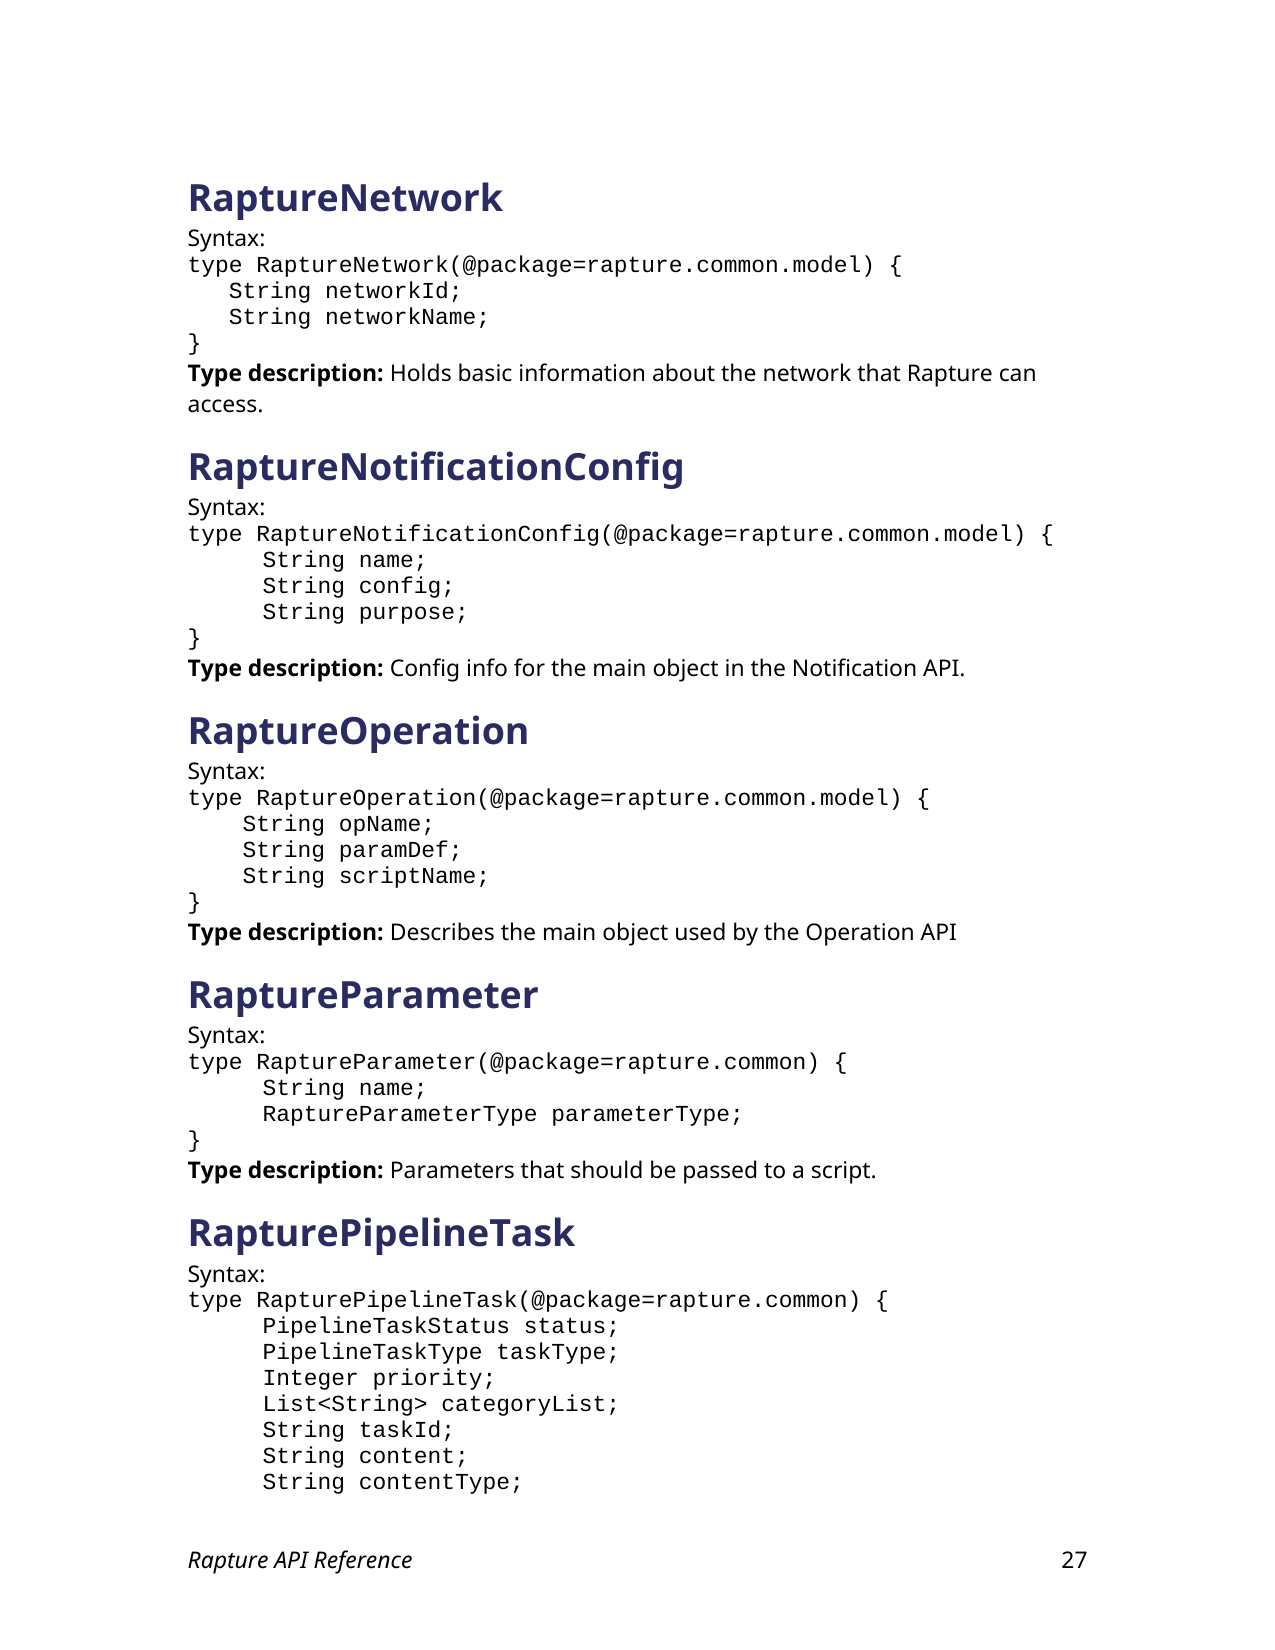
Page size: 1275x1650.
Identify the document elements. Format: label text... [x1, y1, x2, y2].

text type RaptureParameter(@package=rapture.common) { [187, 1051, 1087, 1077]
text RaptureParameterType parameterType; [187, 1102, 1087, 1128]
text type RaptureNotificationConfig(@package=rapture.common.model) { [187, 522, 1087, 548]
text String networkId; [187, 279, 1087, 305]
subtitle RapturePipelineTask [187, 1206, 1087, 1257]
text Type description: Describes the main object used by the Operation API [187, 916, 1087, 947]
text String taskId; [187, 1418, 1087, 1444]
subtitle RaptureNetwork [187, 171, 1087, 222]
text PipelineTaskStatus status; [187, 1315, 1087, 1341]
text } [187, 626, 1087, 652]
text String paramDef; [187, 838, 1087, 864]
text List<String> categoryList; [187, 1392, 1087, 1418]
text } [187, 1128, 1087, 1154]
text PipelineTaskType taskType; [187, 1341, 1087, 1367]
text Syntax: [187, 1257, 1087, 1289]
text Type description: Holds basic information about the network that Rapture can access. [187, 357, 1087, 419]
text Type description: Parameters that should be passed to a script. [187, 1154, 1087, 1186]
text Syntax: [187, 491, 1087, 522]
text Syntax: [187, 1019, 1087, 1051]
text } [187, 890, 1087, 916]
subtitle RaptureOperation [187, 704, 1087, 755]
text Syntax: [187, 755, 1087, 787]
text Type description: Config info for the main object in the Notification API. [187, 652, 1087, 683]
text Integer priority; [187, 1367, 1087, 1392]
subtitle RaptureParameter [187, 968, 1087, 1019]
text String name; [187, 1077, 1087, 1102]
text } [187, 331, 1087, 357]
text String content; [187, 1444, 1087, 1470]
text type RapturePipelineTask(@package=rapture.common) { [187, 1289, 1087, 1315]
subtitle RaptureNotificationConfig [187, 440, 1087, 491]
text type RaptureNetwork(@package=rapture.common.model) { [187, 253, 1087, 279]
text String contentType; [187, 1470, 1087, 1496]
text String scriptName; [187, 864, 1087, 890]
text String name; [187, 548, 1087, 574]
text String purpose; [187, 600, 1087, 626]
text String config; [187, 574, 1087, 600]
text type RaptureOperation(@package=rapture.common.model) { [187, 787, 1087, 812]
text Syntax: [187, 222, 1087, 253]
text String networkName; [187, 305, 1087, 331]
text String opName; [187, 812, 1087, 838]
